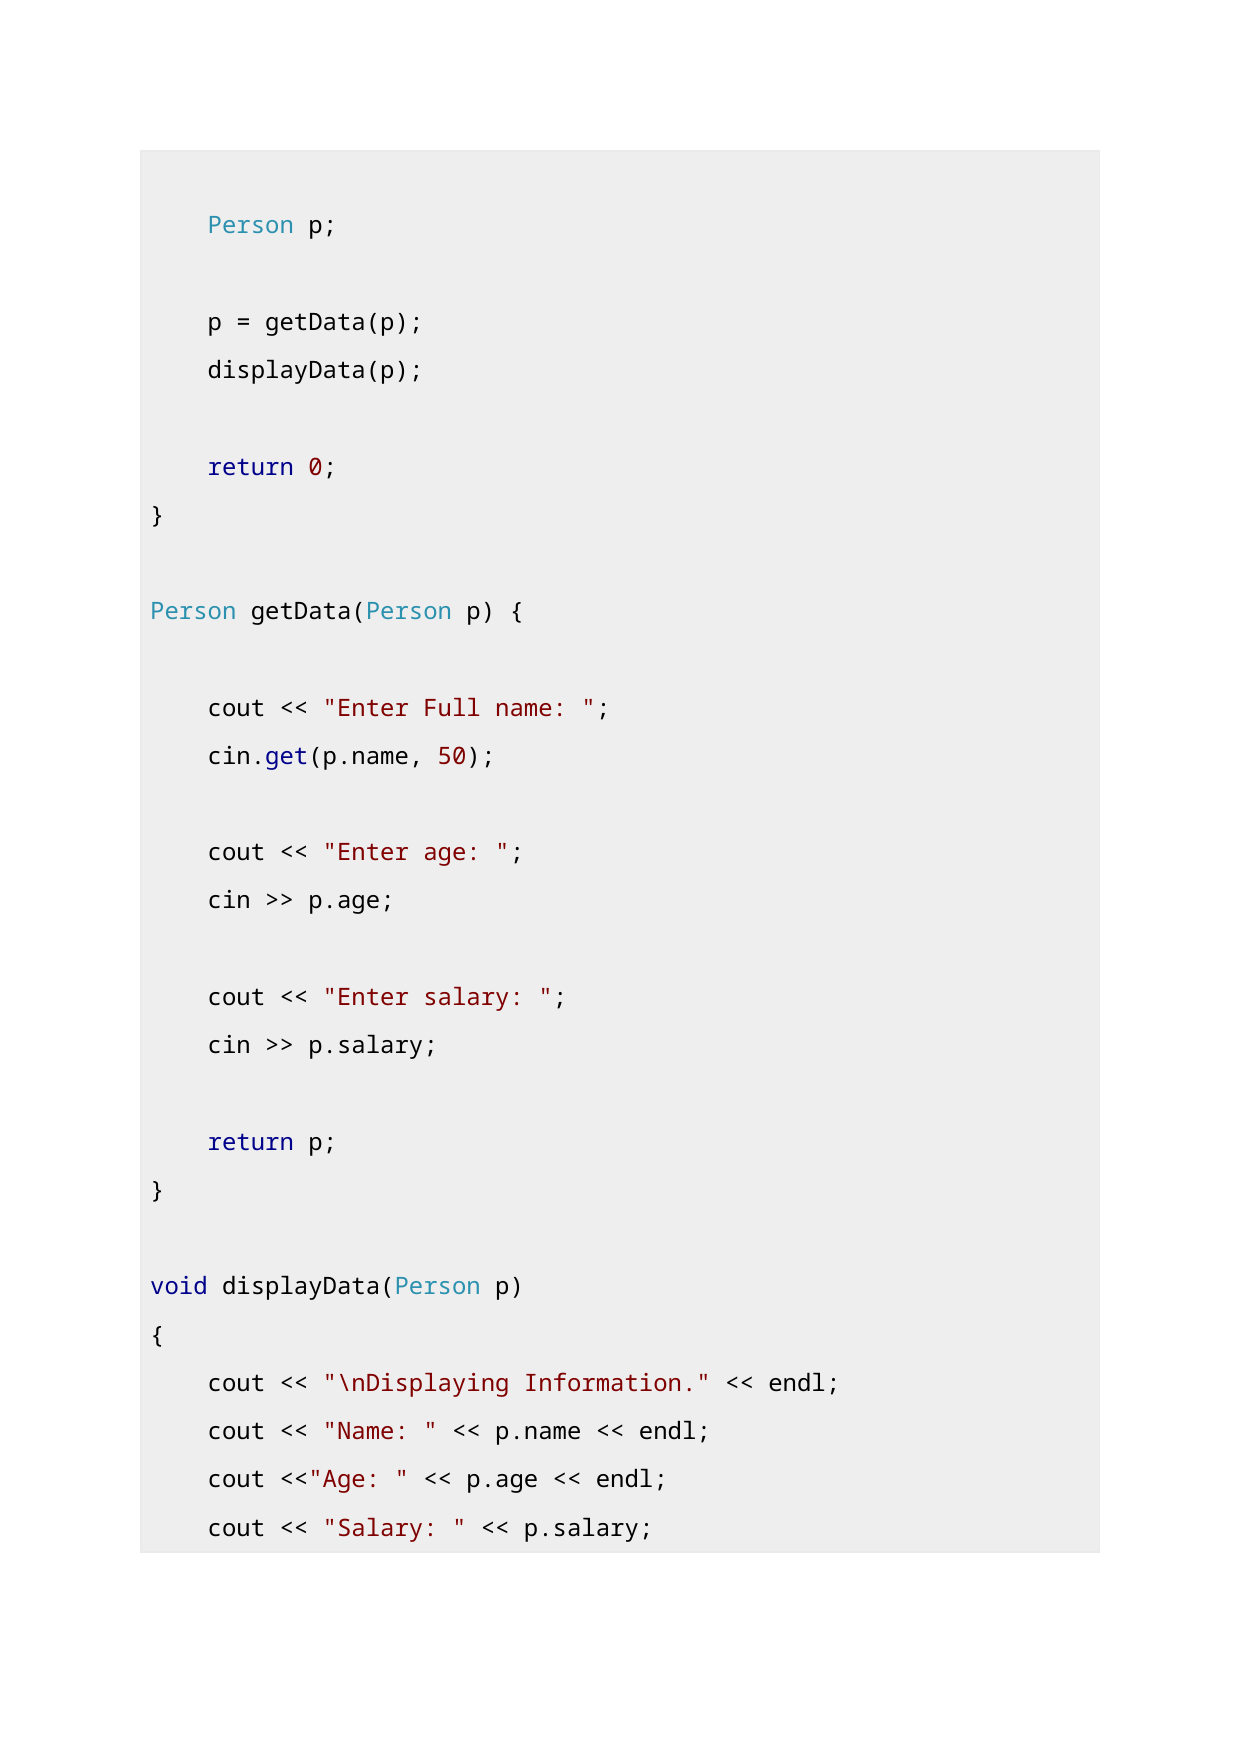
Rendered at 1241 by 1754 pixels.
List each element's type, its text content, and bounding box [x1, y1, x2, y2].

text cout << "Salary: " << p.salary; [142, 1500, 1099, 1551]
text cout << "Name: " << p.name << endl; [142, 1404, 1099, 1446]
text cout << "Enter salary: "; [142, 970, 1099, 1012]
text return p; [142, 1114, 1099, 1157]
text } [142, 488, 1099, 530]
text cout <<"Age: " << p.age << endl; [142, 1452, 1099, 1495]
text cout << "Enter Full name: "; [142, 681, 1099, 723]
text Person p; [142, 198, 1099, 241]
text } [142, 1163, 1099, 1205]
text void displayData(Person p) [142, 1259, 1099, 1302]
text displayData(p); [142, 343, 1099, 385]
text cout << "\nDisplaying Information." << endl; [142, 1356, 1099, 1398]
text cin.get(p.name, 50); [142, 729, 1099, 771]
text return 0; [142, 439, 1099, 482]
text cin >> p.salary; [142, 1018, 1099, 1061]
text Person getData(Person p) { [142, 584, 1099, 627]
text p = getData(p); [142, 295, 1099, 337]
text cin >> p.age; [142, 873, 1099, 916]
text cout << "Enter age: "; [142, 825, 1099, 868]
text { [142, 1307, 1099, 1350]
